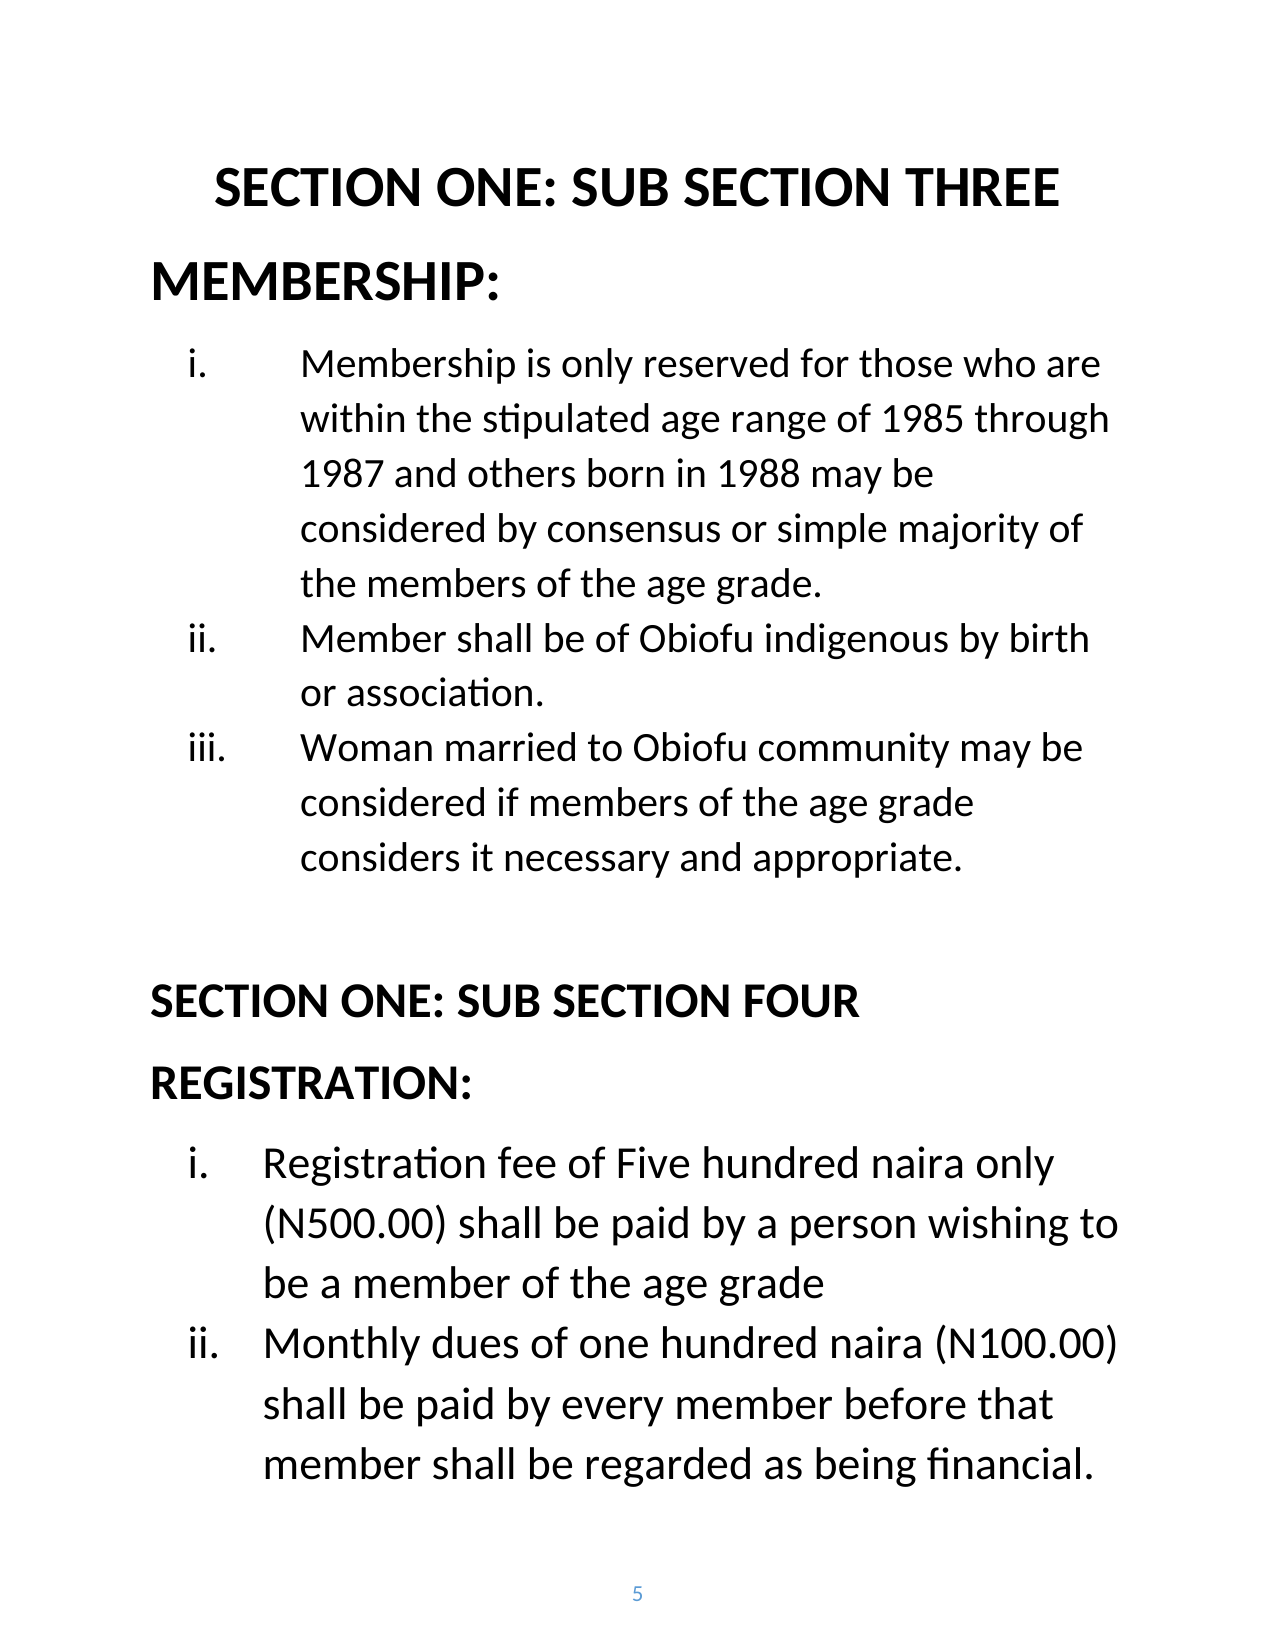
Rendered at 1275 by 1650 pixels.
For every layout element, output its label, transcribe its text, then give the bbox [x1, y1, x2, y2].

text SECTION ONE: SUB SECTION THREE [150, 150, 1125, 221]
list Member shall be of Obiofu indigenous by birth or association. [187, 612, 1125, 717]
text MEMBERSHIP: [150, 243, 1125, 315]
text SECTION ONE: SUB SECTION FOUR [150, 968, 1125, 1029]
text REGISTRATION: [150, 1051, 1125, 1112]
list Woman married to Obiofu community may be considered if members of the age grade considers it necessary and appropriate. [187, 721, 1125, 882]
list Membership is only reserved for those who are within the stipulated age range of 1985 through 1987 and others born in 1988 may be considered by consensus or simple majority of the members of the age grade. [187, 337, 1125, 607]
list Monthly dues of one hundred naira (N100.00) shall be paid by every member before that member shall be regarded as being financial. [187, 1314, 1125, 1491]
list Registration fee of Five hundred naira only (N500.00) shall be paid by a person wishing to be a member of the age grade [187, 1133, 1125, 1310]
